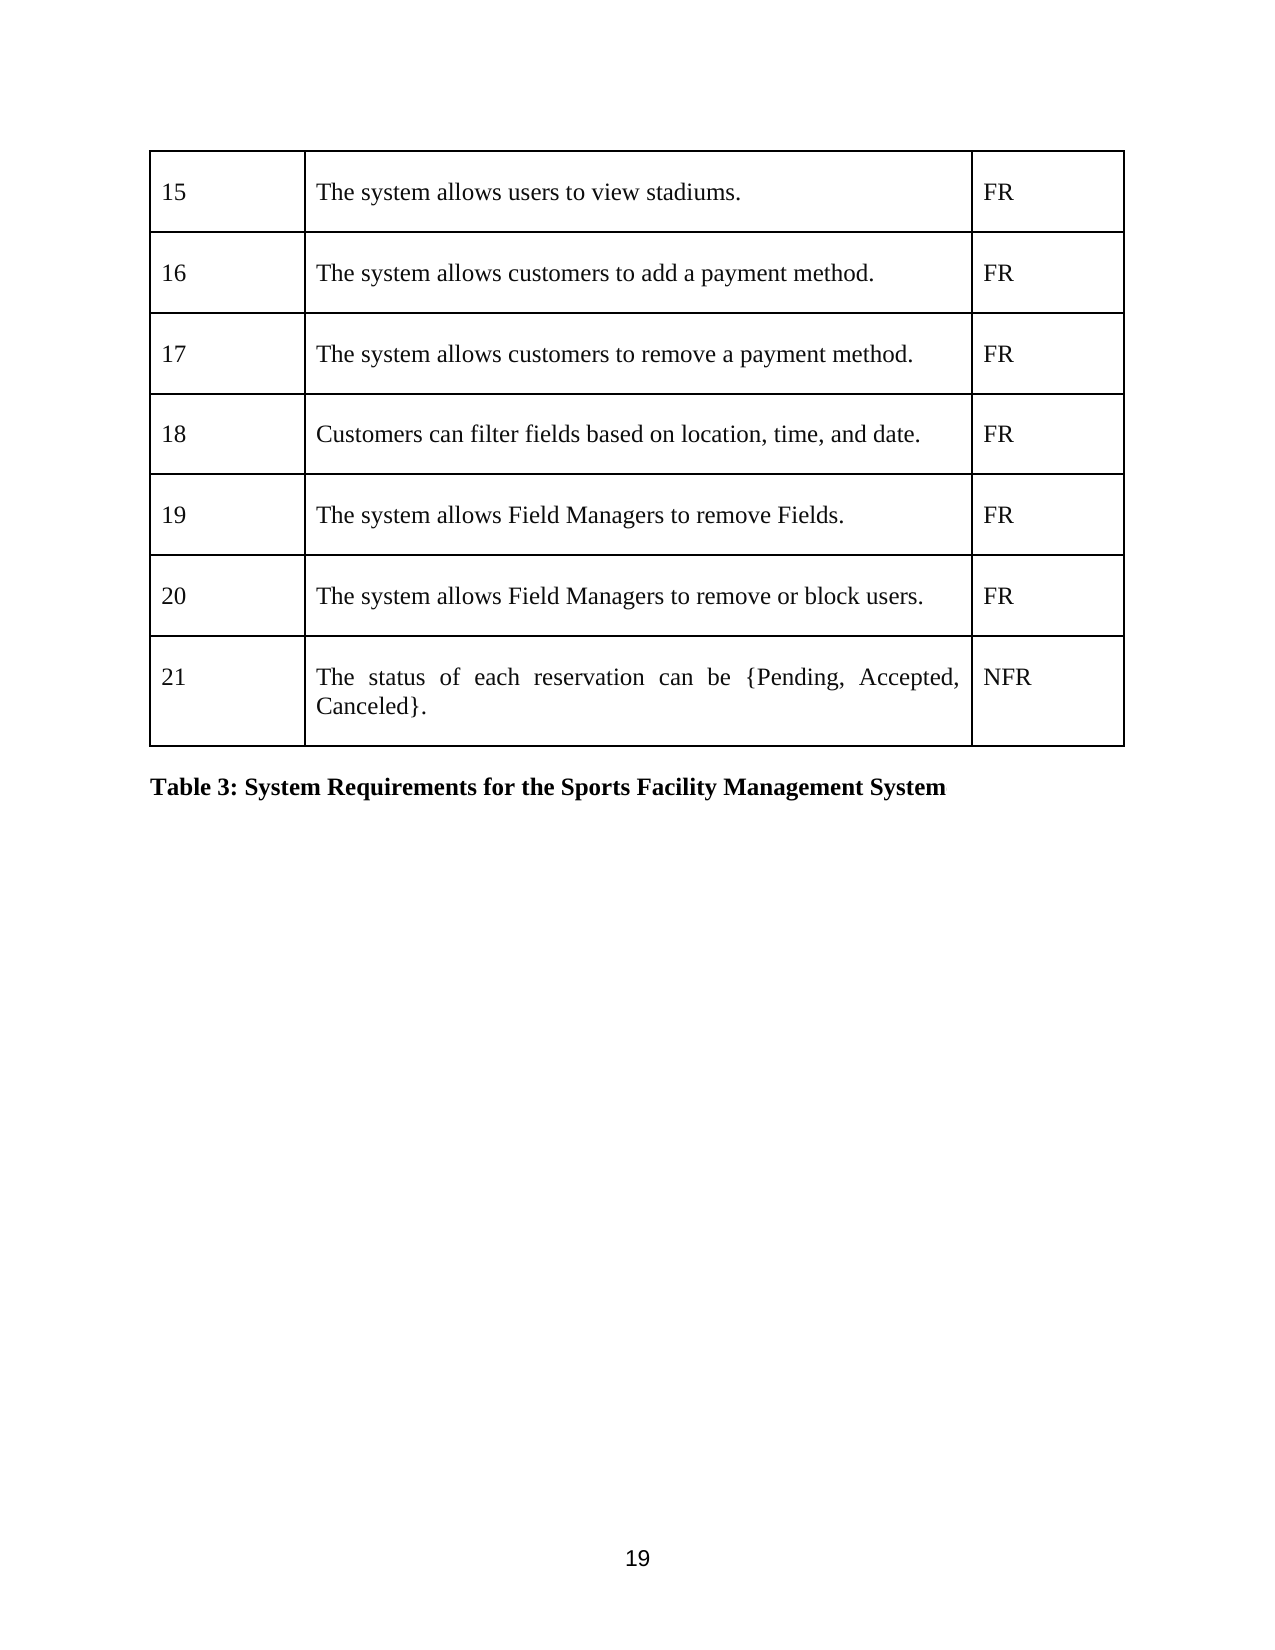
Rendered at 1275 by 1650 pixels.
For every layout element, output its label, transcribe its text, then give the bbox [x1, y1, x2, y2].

table_cell 19 [151, 475, 304, 554]
subtitle Table 3: System Requirements for the Sports Facility Management System [150, 772, 1125, 800]
table_cell 17 [151, 314, 304, 392]
table_cell The system allows Field Managers to remove Fields. [306, 475, 971, 554]
table_cell FR [973, 152, 1123, 231]
table_cell NFR [973, 637, 1123, 744]
table_cell FR [973, 233, 1123, 312]
table_cell 15 [151, 152, 304, 231]
table_cell The system allows Field Managers to remove or block users. [306, 556, 971, 635]
table_cell 20 [151, 556, 304, 635]
table_cell Customers can filter fields based on location, time, and date. [306, 395, 971, 473]
table_cell The system allows users to view stadiums. [306, 152, 971, 231]
table_cell 18 [151, 395, 304, 473]
table_cell FR [973, 314, 1123, 392]
table_cell FR [973, 475, 1123, 554]
table_cell The status of each reservation can be {Pending, Accepted, Canceled}. [306, 637, 971, 744]
table_cell FR [973, 395, 1123, 473]
table_cell FR [973, 556, 1123, 635]
table_cell 16 [151, 233, 304, 312]
table_cell The system allows customers to add a payment method. [306, 233, 971, 312]
table_cell 21 [151, 637, 304, 744]
table_cell The system allows customers to remove a payment method. [306, 314, 971, 392]
